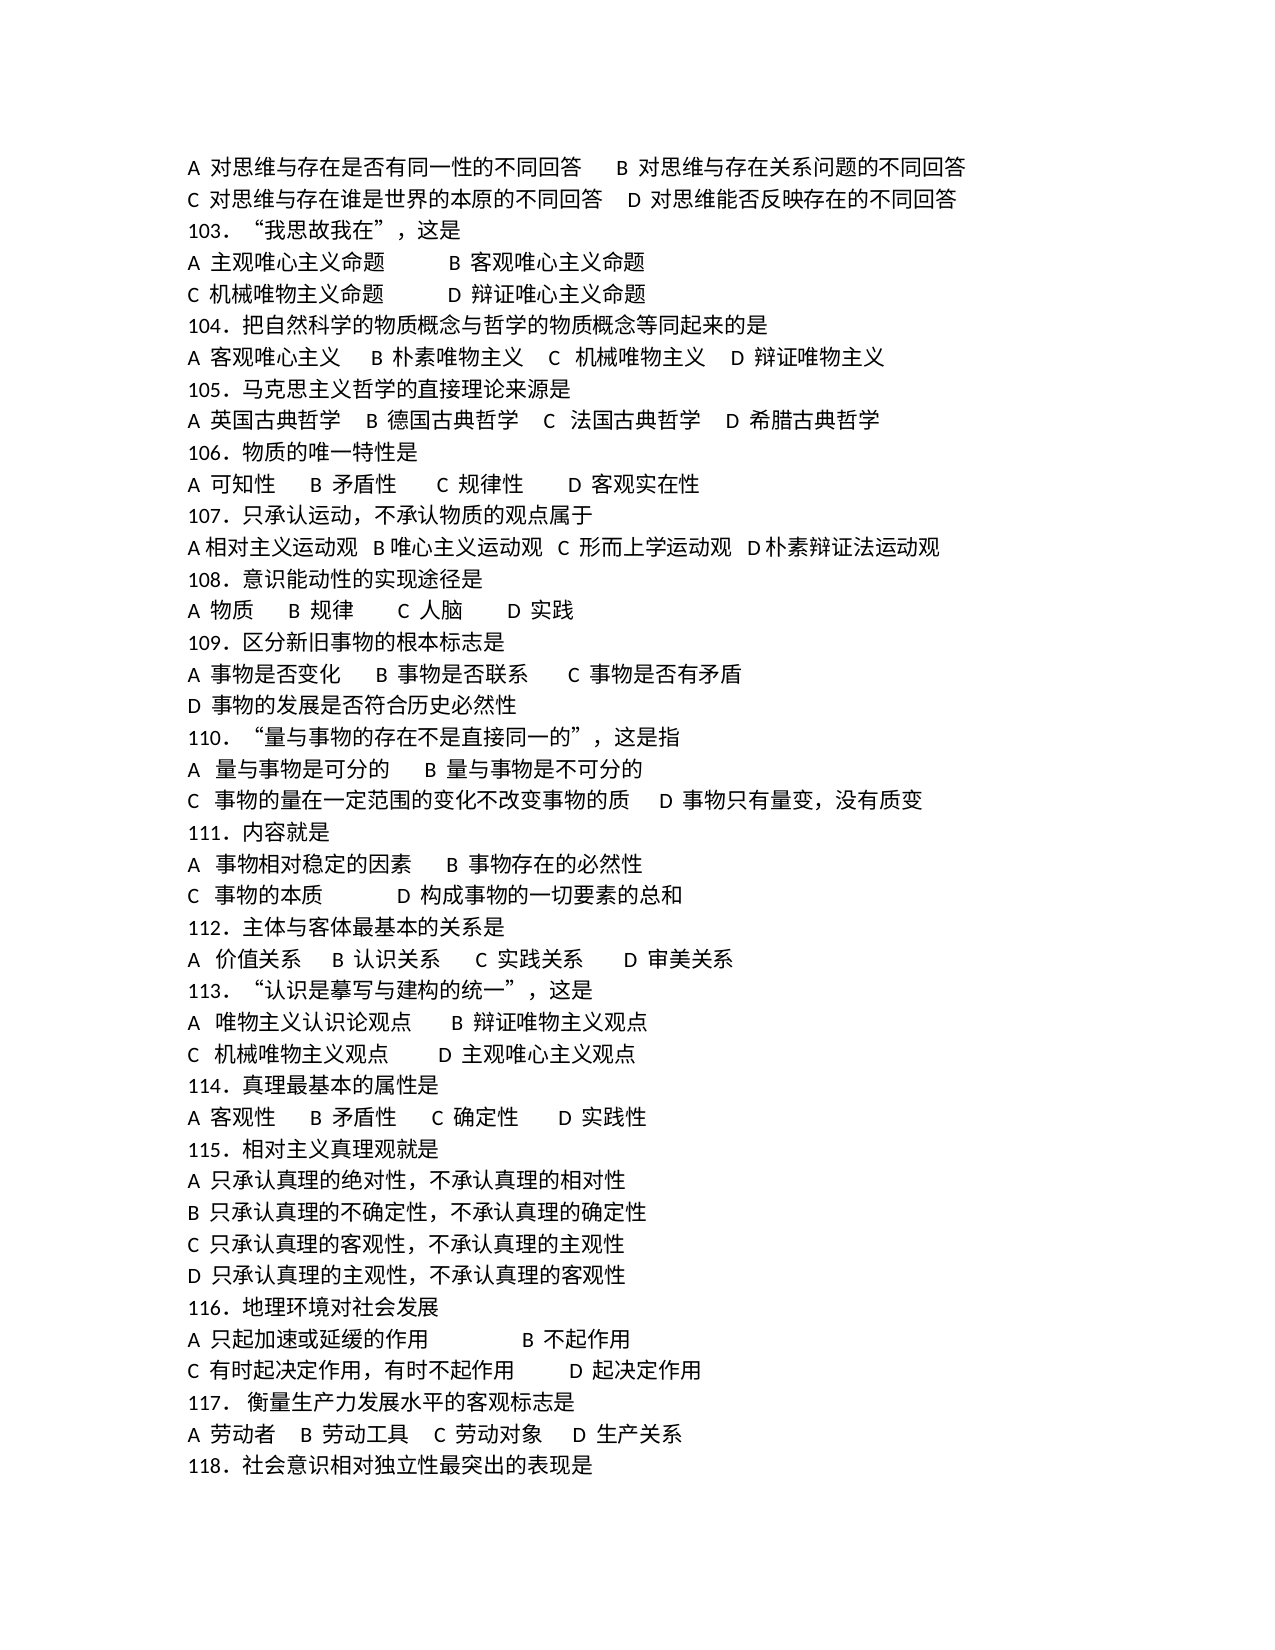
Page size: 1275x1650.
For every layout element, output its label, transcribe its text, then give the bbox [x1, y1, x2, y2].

text A 英国古典哲学 B 德国古典哲学 C 法国古典哲学 D 希腊古典哲学 [187, 403, 1087, 435]
text 108．意识能动性的实现途径是 [187, 562, 1087, 593]
text C 事物的本质 D 构成事物的一切要素的总和 [187, 878, 1087, 910]
text C 对思维与存在谁是世界的本原的不同回答 D 对思维能否反映存在的不同回答 [187, 182, 1087, 213]
text 111．内容就是 [187, 815, 1087, 847]
text A 事物是否变化 B 事物是否联系 C 事物是否有矛盾 [187, 657, 1087, 688]
text C 有时起决定作用，有时不起作用 D 起决定作用 [187, 1353, 1087, 1385]
text 109．区分新旧事物的根本标志是 [187, 625, 1087, 657]
text D 只承认真理的主观性，不承认真理的客观性 [187, 1258, 1087, 1290]
text 105．马克思主义哲学的直接理论来源是 [187, 372, 1087, 403]
text A 可知性 B 矛盾性 C 规律性 D 客观实在性 [187, 467, 1087, 498]
text A 唯物主义认识论观点 B 辩证唯物主义观点 [187, 1005, 1087, 1037]
text 116．地理环境对社会发展 [187, 1290, 1087, 1322]
text 117． 衡量生产力发展水平的客观标志是 [187, 1385, 1087, 1417]
text C 机械唯物主义观点 D 主观唯心主义观点 [187, 1037, 1087, 1068]
text C 只承认真理的客观性，不承认真理的主观性 [187, 1227, 1087, 1258]
text C 事物的量在一定范围的变化不改变事物的质 D 事物只有量变，没有质变 [187, 783, 1087, 815]
text A 主观唯心主义命题 B 客观唯心主义命题 [187, 245, 1087, 277]
text 112．主体与客体最基本的关系是 [187, 910, 1087, 942]
text A 只起加速或延缓的作用 B 不起作用 [187, 1322, 1087, 1353]
text C 机械唯物主义命题 D 辩证唯心主义命题 [187, 277, 1087, 308]
text A 只承认真理的绝对性，不承认真理的相对性 [187, 1163, 1087, 1195]
text A 对思维与存在是否有同一性的不同回答 B 对思维与存在关系问题的不同回答 [187, 150, 1087, 182]
text A 劳动者 B 劳动工具 C 劳动对象 D 生产关系 [187, 1417, 1087, 1448]
text 104．把自然科学的物质概念与哲学的物质概念等同起来的是 [187, 308, 1087, 340]
text A 相对主义运动观 B 唯心主义运动观 C 形而上学运动观 D 朴素辩证法运动观 [187, 530, 1087, 562]
text D 事物的发展是否符合历史必然性 [187, 688, 1087, 720]
text A 量与事物是可分的 B 量与事物是不可分的 [187, 752, 1087, 783]
text A 客观性 B 矛盾性 C 确定性 D 实践性 [187, 1100, 1087, 1132]
text B 只承认真理的不确定性，不承认真理的确定性 [187, 1195, 1087, 1227]
text 103．“我思故我在”，这是 [187, 213, 1087, 245]
text 114．真理最基本的属性是 [187, 1068, 1087, 1100]
text A 物质 B 规律 C 人脑 D 实践 [187, 593, 1087, 625]
text 106．物质的唯一特性是 [187, 435, 1087, 467]
text A 事物相对稳定的因素 B 事物存在的必然性 [187, 847, 1087, 878]
text A 价值关系 B 认识关系 C 实践关系 D 审美关系 [187, 942, 1087, 973]
text A 客观唯心主义 B 朴素唯物主义 C 机械唯物主义 D 辩证唯物主义 [187, 340, 1087, 372]
text 107．只承认运动，不承认物质的观点属于 [187, 498, 1087, 530]
text 118．社会意识相对独立性最突出的表现是 [187, 1448, 1087, 1480]
text 115．相对主义真理观就是 [187, 1132, 1087, 1163]
text 110．“量与事物的存在不是直接同一的”，这是指 [187, 720, 1087, 752]
text 113．“认识是摹写与建构的统一”，这是 [187, 973, 1087, 1005]
